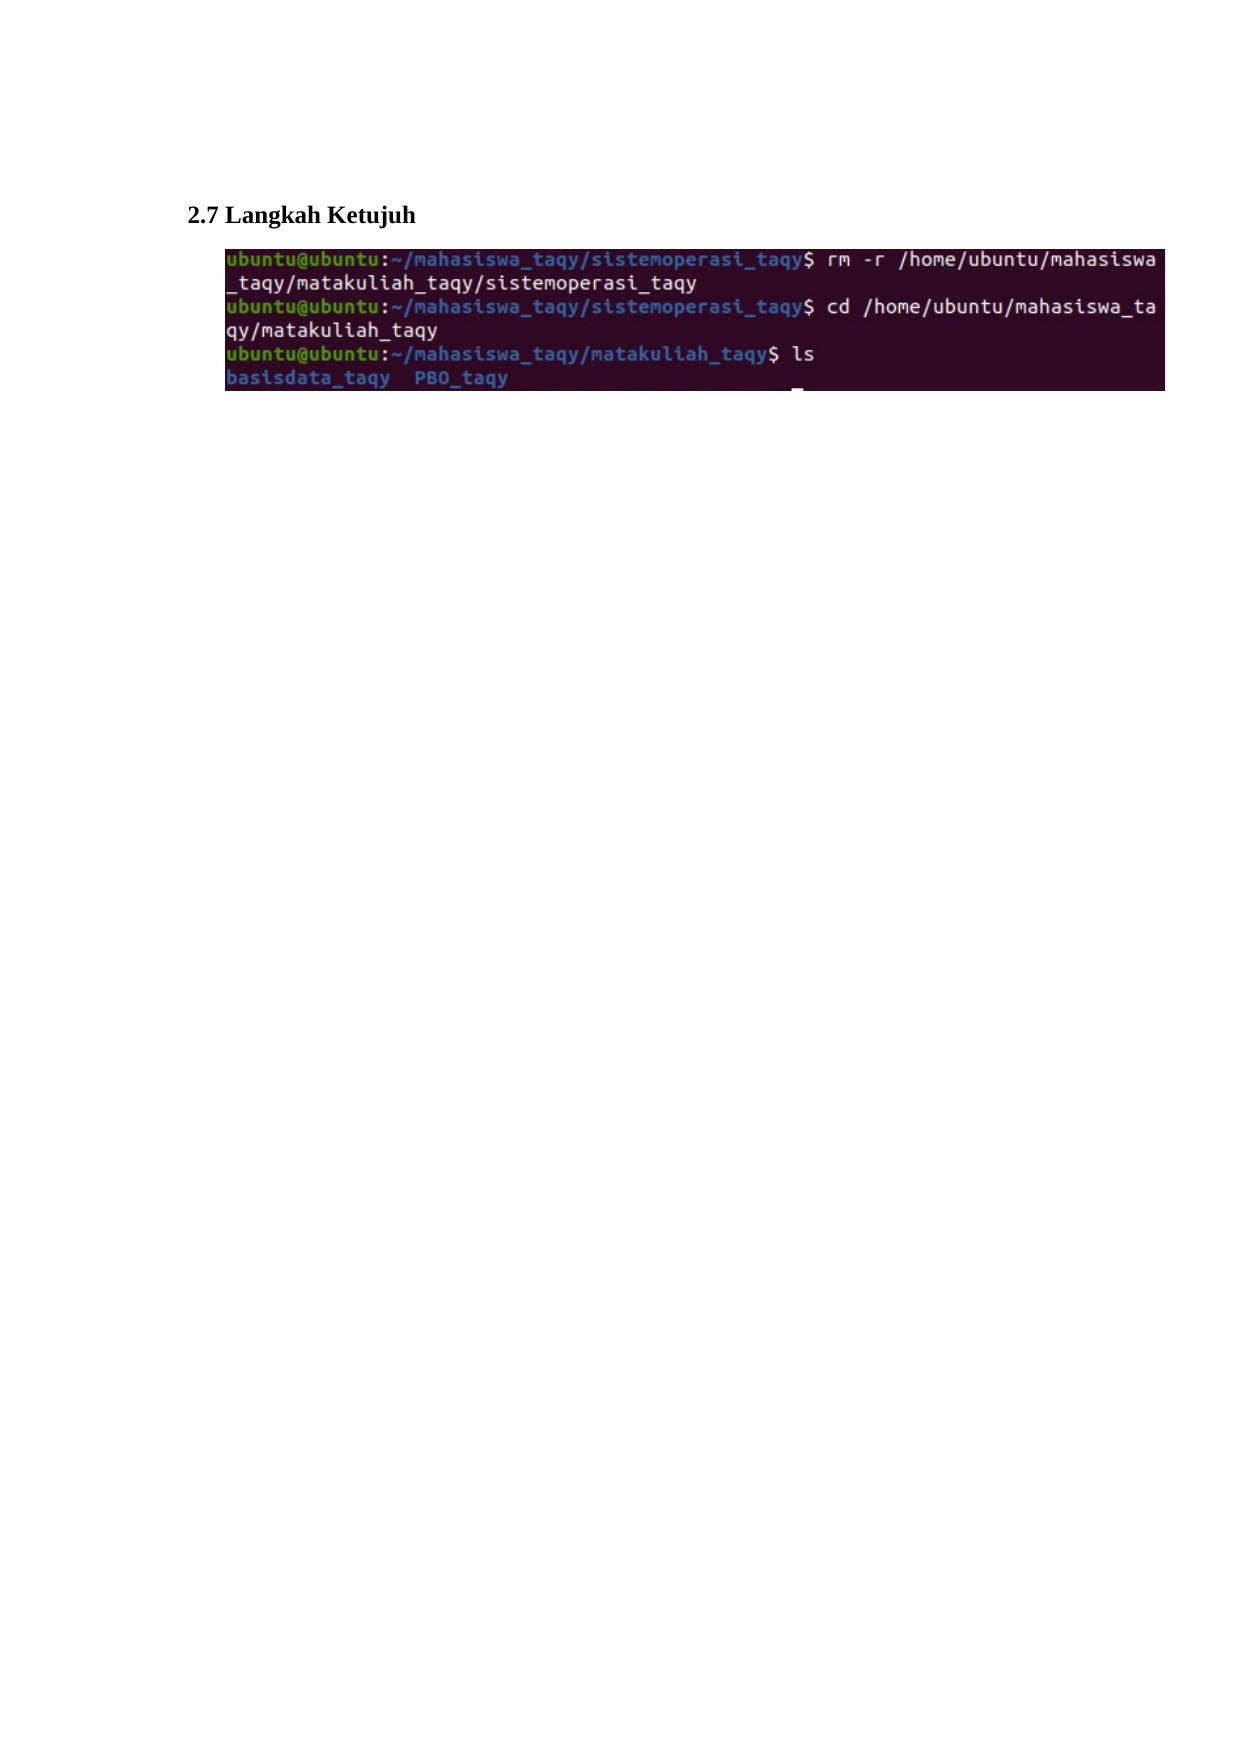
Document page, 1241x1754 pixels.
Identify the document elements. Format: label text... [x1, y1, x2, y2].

text 2.7 Langkah Ketujuh [187, 200, 1090, 228]
picture [225, 249, 1166, 391]
